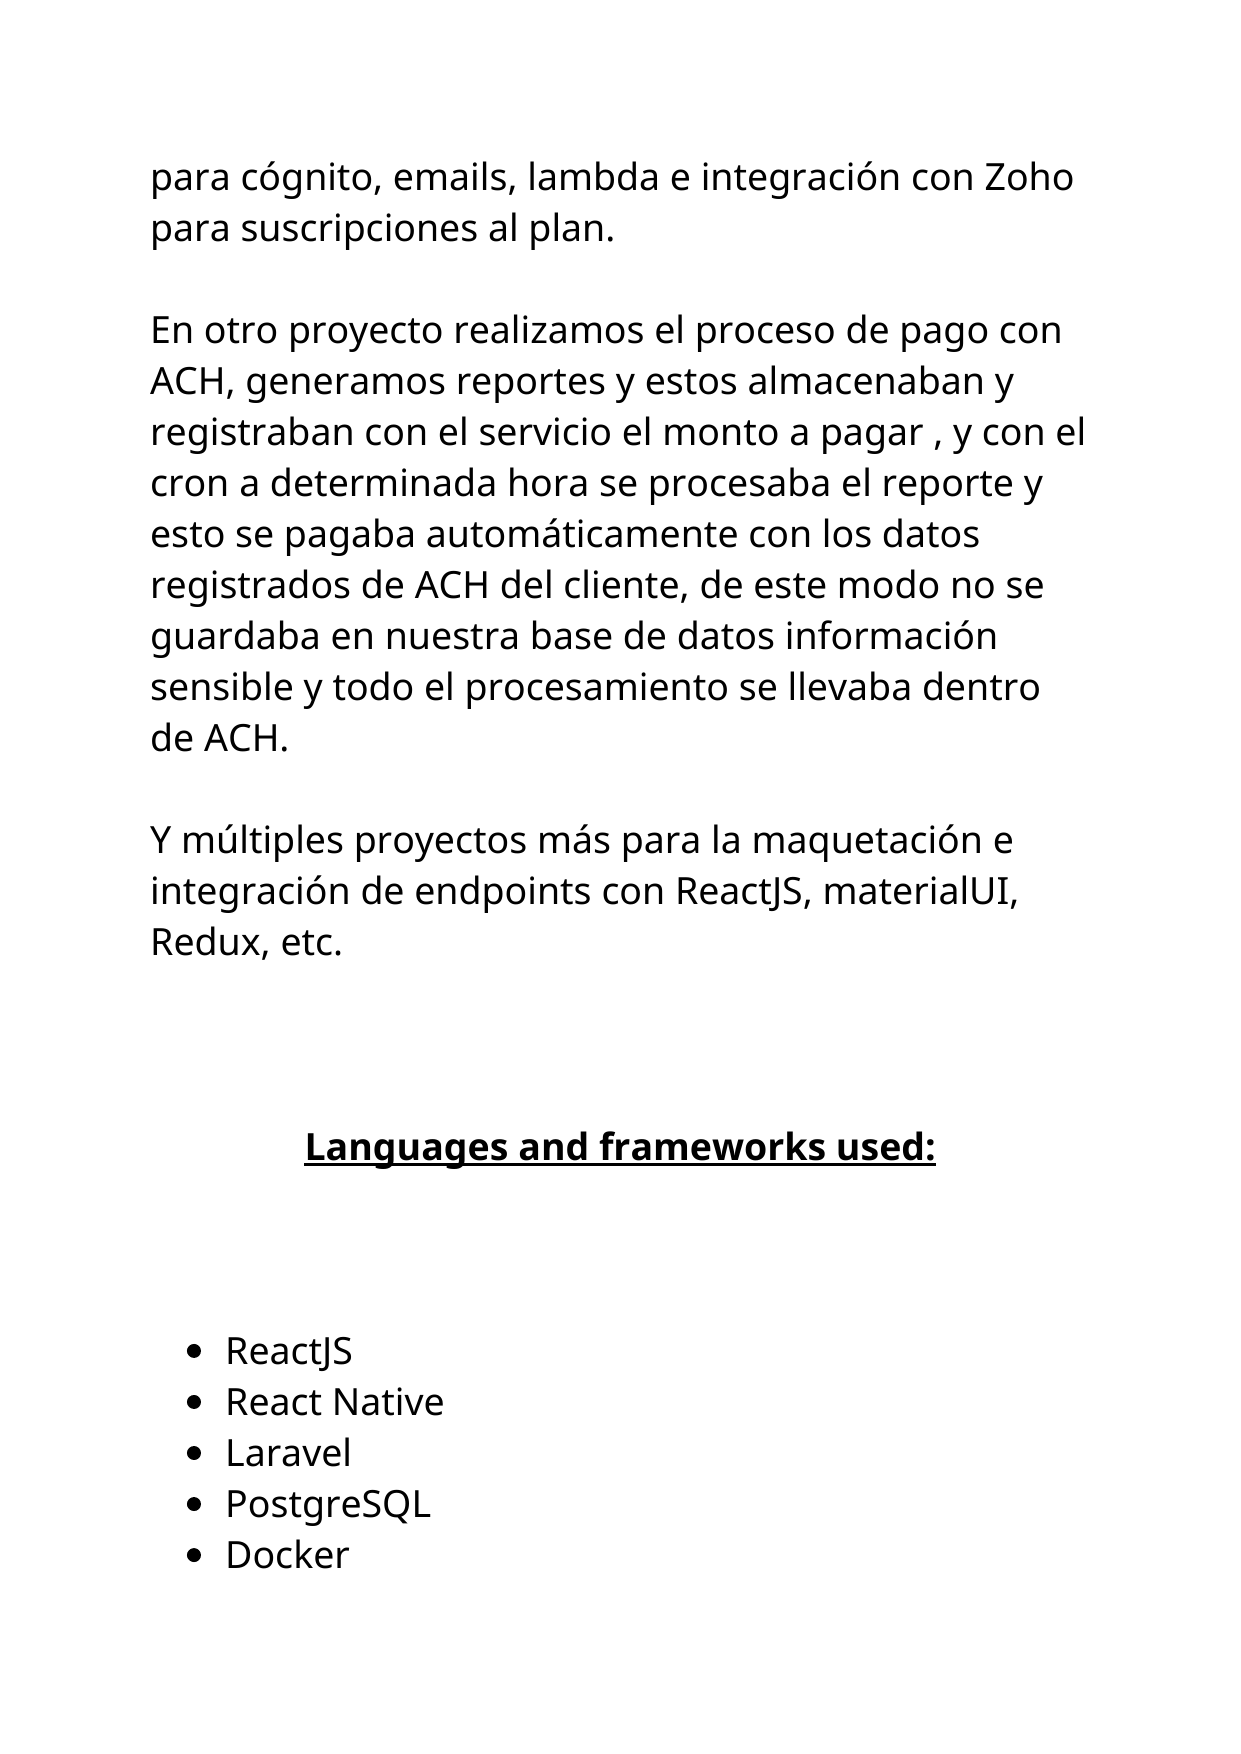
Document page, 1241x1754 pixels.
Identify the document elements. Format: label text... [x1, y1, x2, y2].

text Languages ​​and frameworks used: [150, 1120, 1090, 1171]
list React Native [187, 1375, 1090, 1426]
list ReactJS [187, 1324, 1090, 1375]
list PostgreSQL [187, 1477, 1090, 1528]
list Laravel [187, 1426, 1090, 1477]
list Docker [187, 1528, 1090, 1579]
text En otro proyecto realizamos el proceso de pago con ACH, generamos reportes y estos almacenaban y registraban con el servicio el monto a pagar , y con el cron a determinada hora se procesaba el reporte y esto se pagaba automáticamente con los datos registrados de ACH del cliente, de este modo no se guardaba en nuestra base de datos información sensible y todo el procesamiento se llevaba dentro de ACH. [150, 303, 1090, 762]
text Y múltiples proyectos más para la maquetación e integración de endpoints con ReactJS, materialUI, Redux, etc. [150, 813, 1090, 967]
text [150, 150, 1090, 252]
